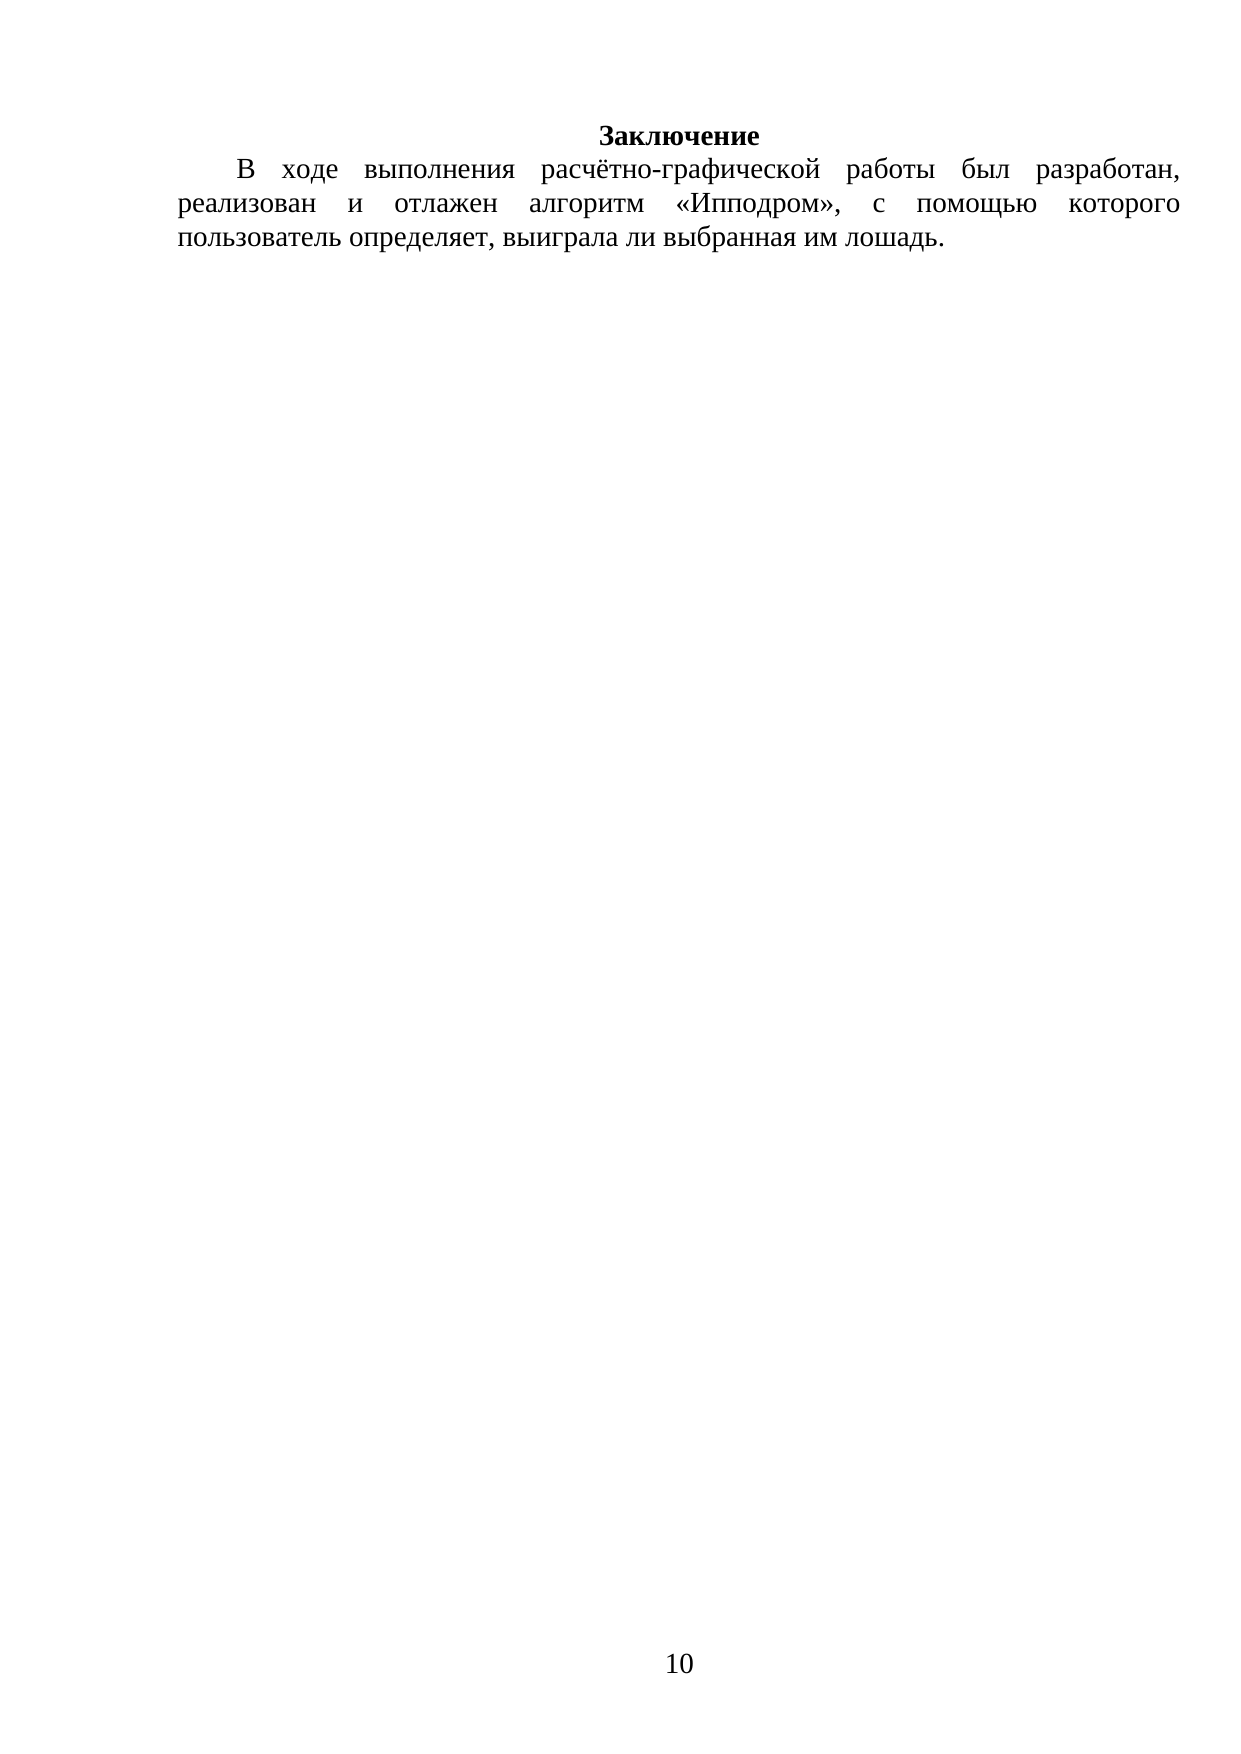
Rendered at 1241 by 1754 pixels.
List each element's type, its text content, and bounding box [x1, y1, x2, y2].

text В ходе выполнения расчётно-графической работы был разработан, реализован и отлажен алгоритм «Ипподром», с помощью которого пользователь определяет, выиграла ли выбранная им лошадь. [177, 152, 1181, 252]
text Заключение [177, 118, 1181, 152]
